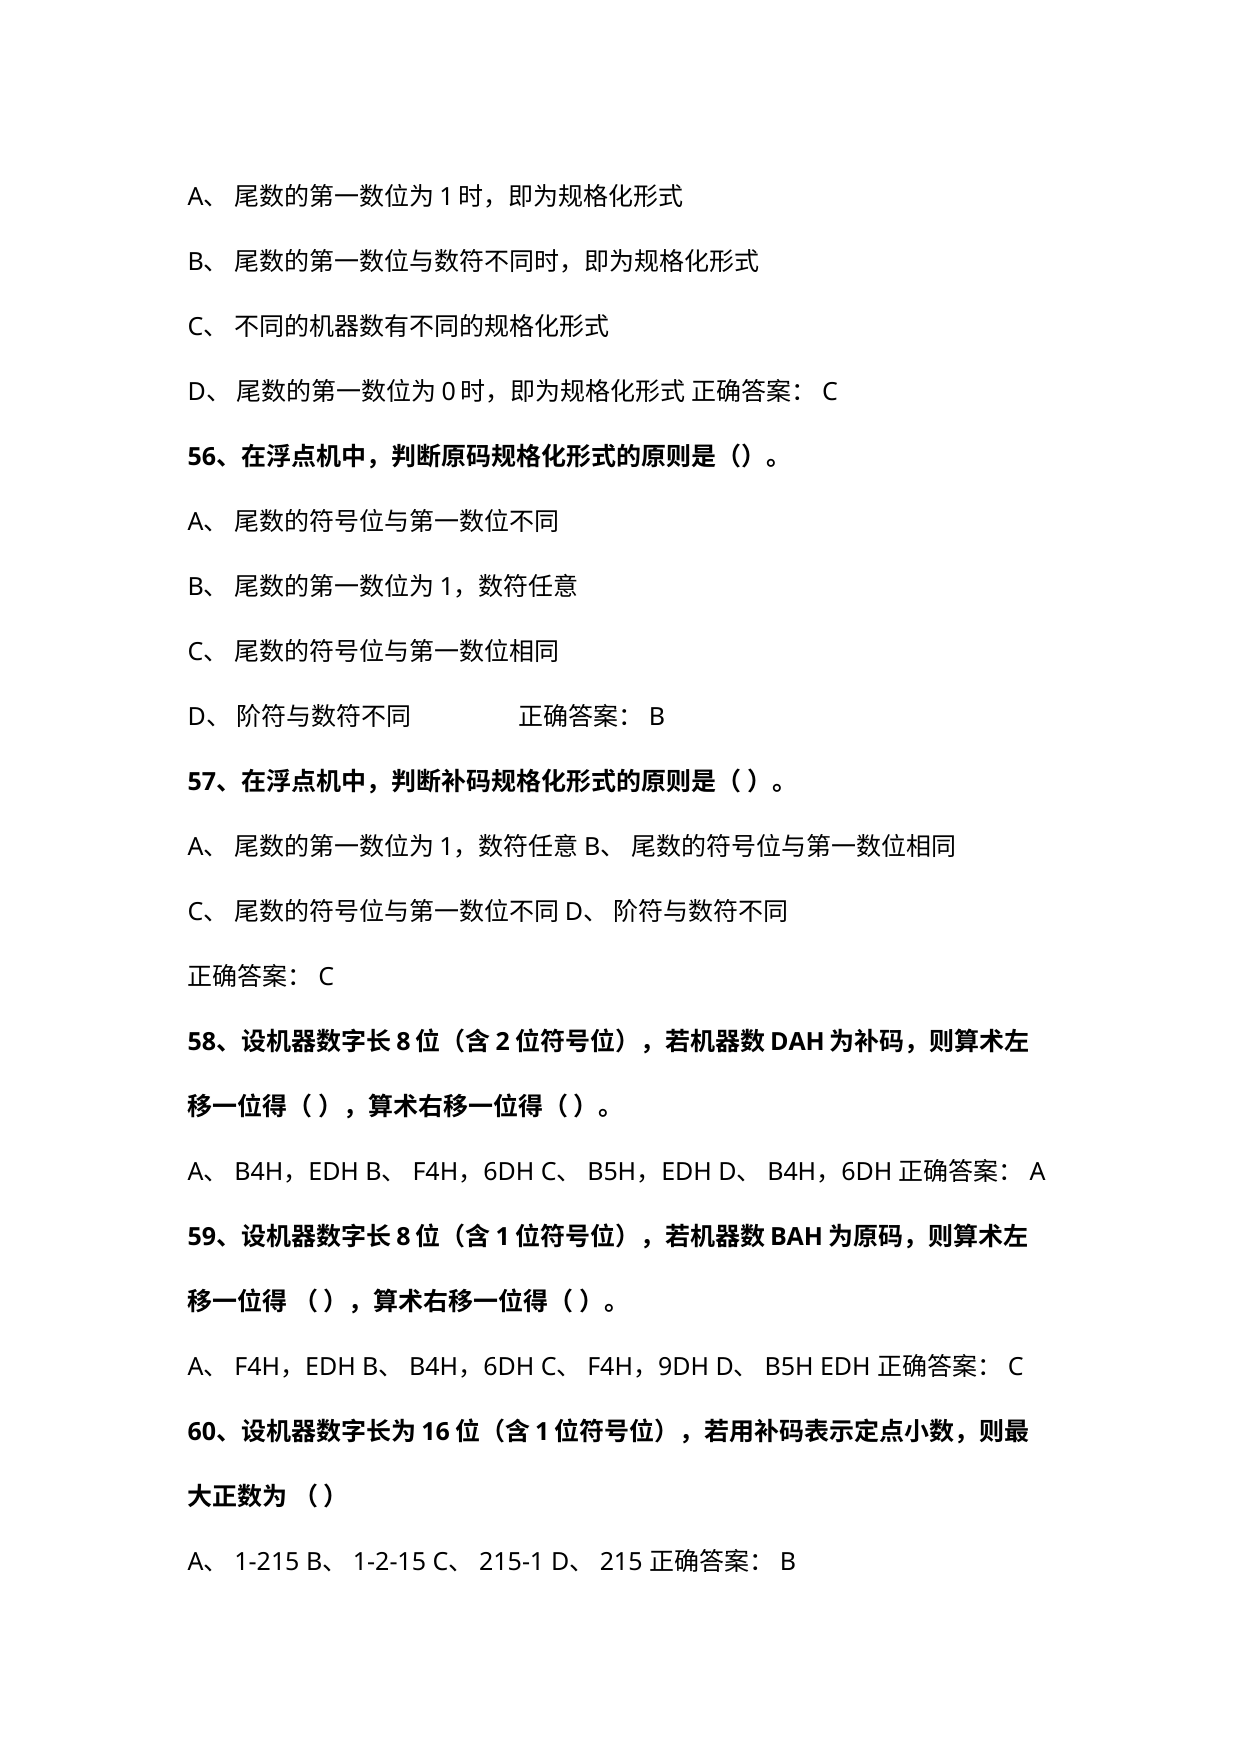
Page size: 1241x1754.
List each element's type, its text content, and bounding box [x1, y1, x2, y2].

text A、 尾数的第一数位为1，数符任意 B、 尾数的符号位与第一数位相同 [187, 812, 1053, 877]
text A、 1-215 B、 1-2-15 C、 215-1 D、 215 正确答案： B [187, 1527, 1053, 1592]
text 正确答案： C [187, 942, 1053, 1007]
text B、 尾数的第一数位与数符不同时，即为规格化形式 [187, 227, 1053, 292]
text C、 尾数的符号位与第一数位相同 [187, 617, 1053, 682]
text 59、设机器数字长8位（含1位符号位），若机器数BAH为原码，则算术左移一位得 （ ），算术右移一位得（ ）。 [187, 1202, 1053, 1332]
text C、 尾数的符号位与第一数位不同 D、 阶符与数符不同 [187, 877, 1053, 942]
text 56、在浮点机中，判断原码规格化形式的原则是（）。 [187, 422, 1053, 487]
text A、 F4H，EDH B、 B4H，6DH C、 F4H，9DH D、 B5H EDH 正确答案： C [187, 1332, 1053, 1397]
text 60、设机器数字长为16位（含1位符号位），若用补码表示定点小数，则最大正数为 （ ） [187, 1397, 1053, 1527]
text C、 不同的机器数有不同的规格化形式 [187, 292, 1053, 357]
text D、 阶符与数符不同 正确答案： B [187, 682, 1053, 747]
text A、 B4H，EDH B、 F4H，6DH C、 B5H，EDH D、 B4H，6DH 正确答案： A [187, 1137, 1053, 1202]
text 58、设机器数字长8位（含2位符号位），若机器数DAH为补码，则算术左移一位得（ ），算术右移一位得（ ）。 [187, 1007, 1053, 1137]
text 57、在浮点机中，判断补码规格化形式的原则是（ ）。 [187, 747, 1053, 812]
text A、 尾数的符号位与第一数位不同 [187, 487, 1053, 552]
text D、 尾数的第一数位为0时，即为规格化形式 正确答案： C [187, 357, 1053, 422]
text A、 尾数的第一数位为1时，即为规格化形式 [187, 162, 1053, 227]
text B、 尾数的第一数位为1，数符任意 [187, 552, 1053, 617]
